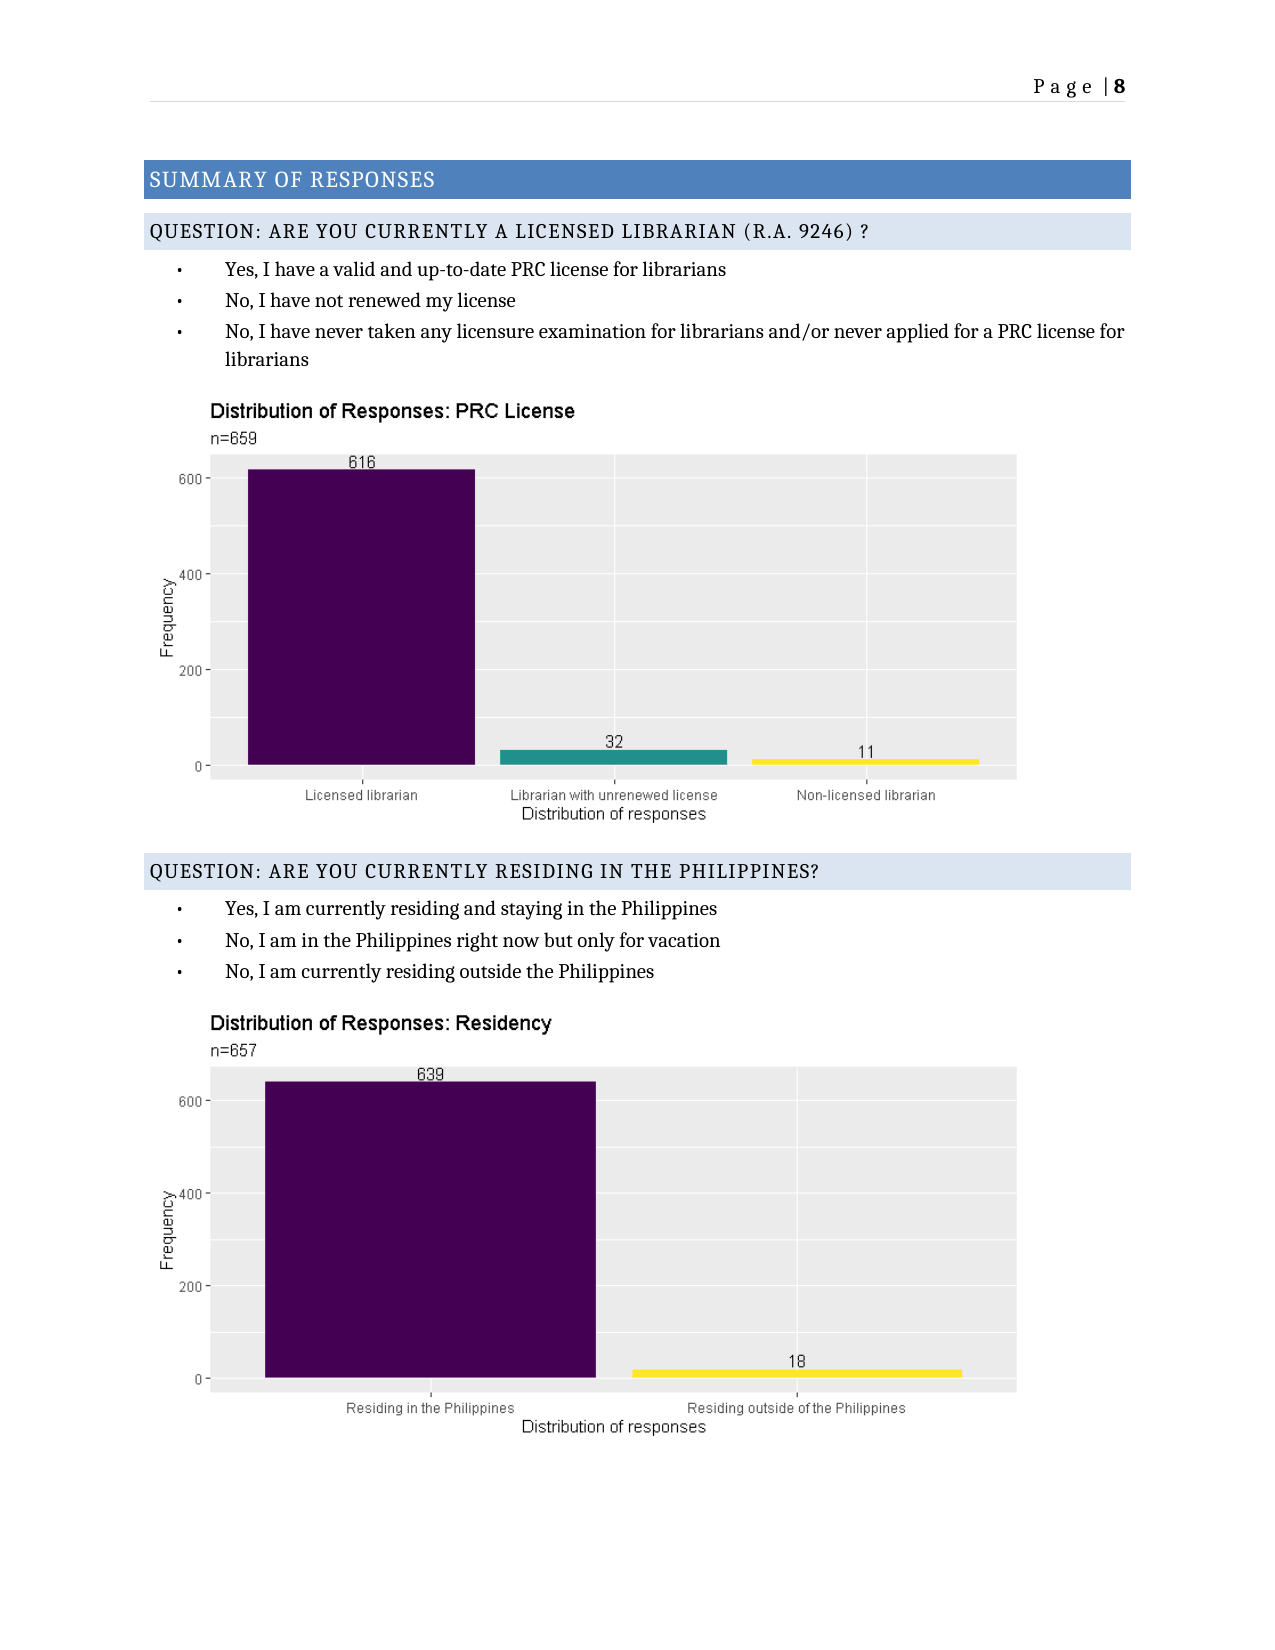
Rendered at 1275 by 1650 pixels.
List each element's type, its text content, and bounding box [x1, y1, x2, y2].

picture [150, 393, 1025, 831]
picture [150, 1005, 1025, 1444]
list Yes, I have a valid and up-to-date PRC license for librarians [175, 257, 1125, 281]
list Yes, I am currently residing and staying in the Philippines [175, 897, 1125, 921]
list No, I am in the Philippines right now but only for vacation [175, 928, 1125, 952]
subtitle Summary of responses [150, 167, 1125, 193]
list No, I am currently residing outside the Philippines [175, 959, 1125, 983]
subtitle Question: Are you currently residing in the Philippines? [150, 860, 1125, 883]
subtitle Question: Are you currently a licensed librarian (R.A. 9246) ? [150, 220, 1125, 244]
list No, I have not renewed my license [175, 288, 1125, 312]
list No, I have never taken any licensure examination for librarians and/or never applied for a PRC license for librarians [175, 320, 1125, 371]
